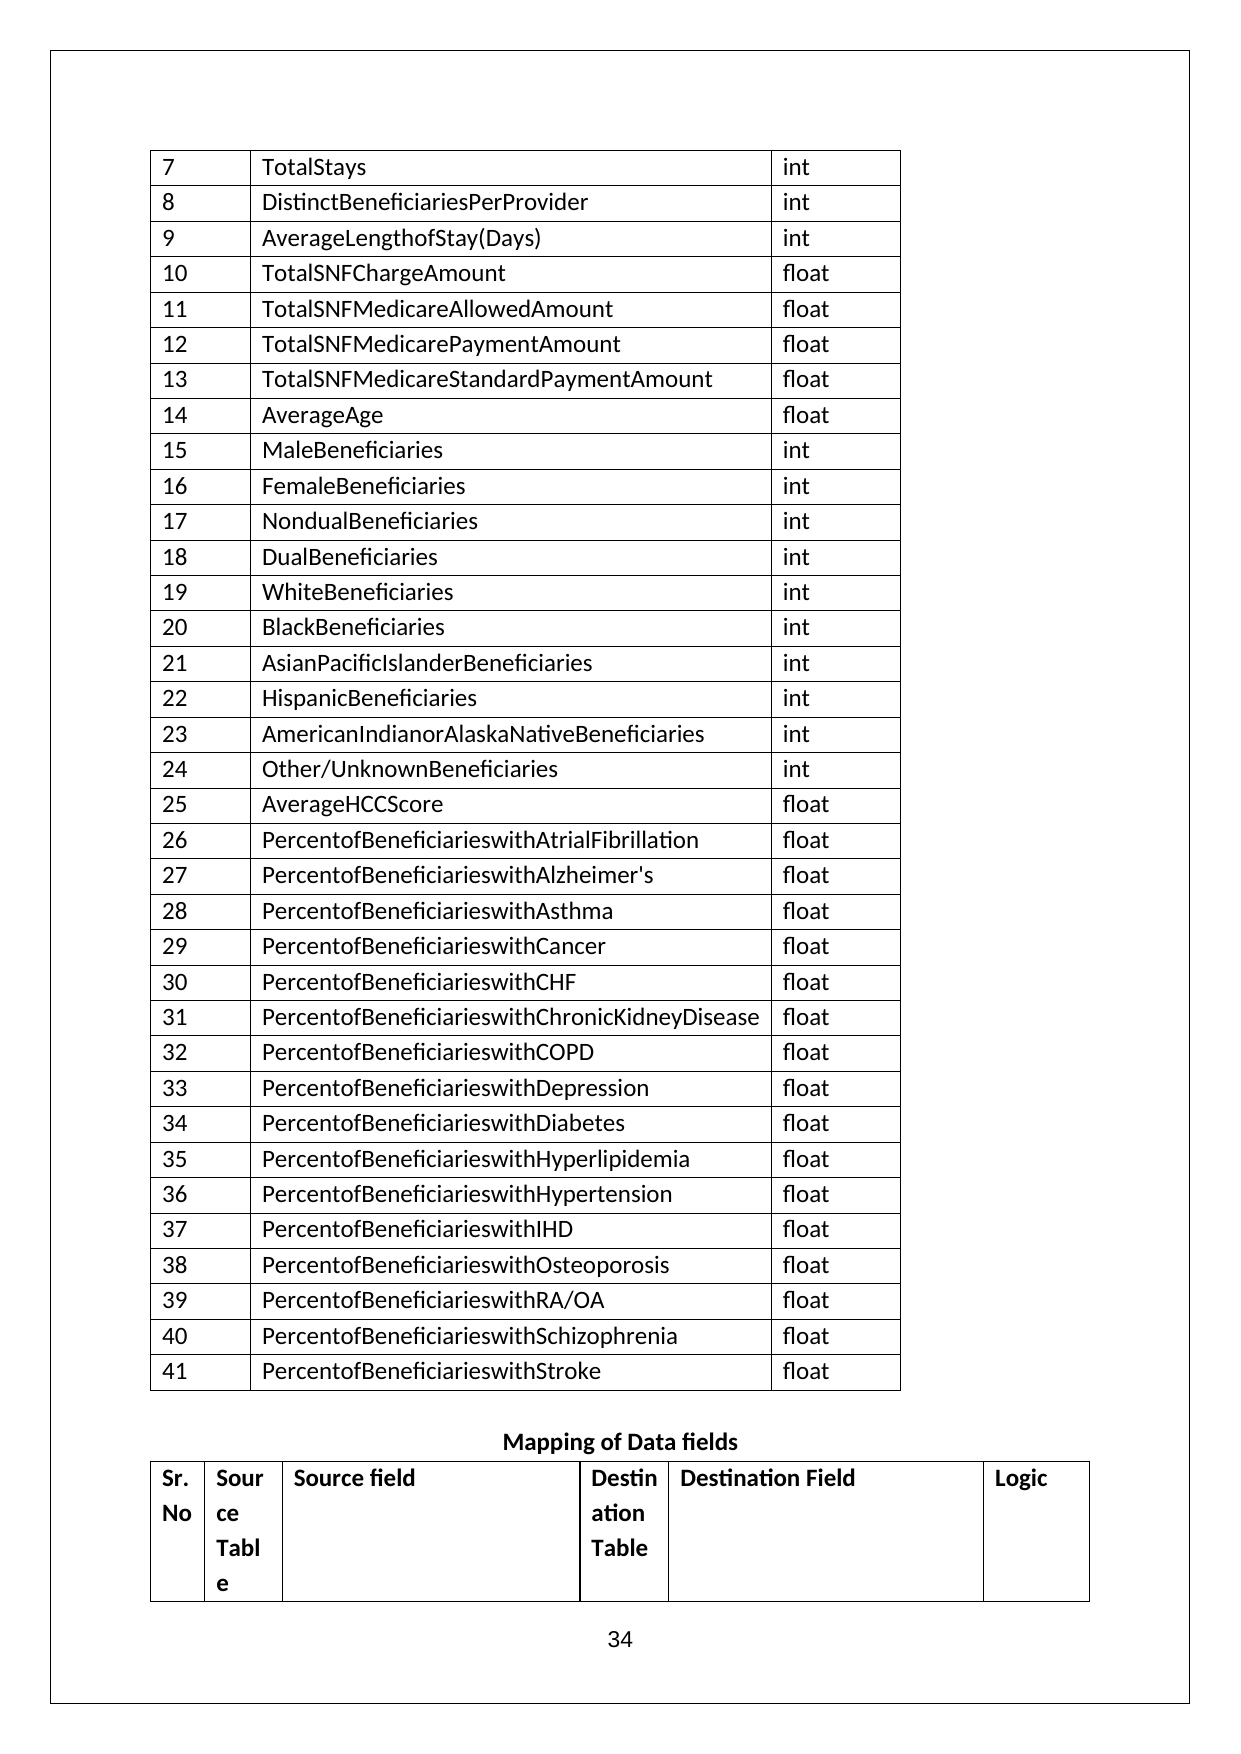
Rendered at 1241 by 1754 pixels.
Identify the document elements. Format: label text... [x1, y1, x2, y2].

table_cell 12 [151, 328, 250, 362]
table_header Logic [984, 1462, 1089, 1601]
table_header Source Table [205, 1462, 282, 1601]
table_cell float [772, 1143, 900, 1177]
table_cell float [772, 328, 900, 362]
table_cell float [772, 789, 900, 823]
table_cell 22 [151, 682, 250, 717]
table_cell 20 [151, 611, 250, 646]
table_cell 14 [151, 399, 250, 433]
table_cell int [772, 541, 900, 575]
table_cell AverageHCCScore [251, 789, 771, 823]
table_cell 19 [151, 576, 250, 610]
table_cell 28 [151, 895, 250, 929]
table_cell 40 [151, 1320, 250, 1354]
table_cell 11 [151, 293, 250, 327]
table_cell BlackBeneficiaries [251, 611, 771, 646]
table_cell float [772, 966, 900, 1000]
table_cell PercentofBeneficiarieswithChronicKidneyDisease [251, 1001, 771, 1035]
table_cell PercentofBeneficiarieswithHypertension [251, 1178, 771, 1212]
table_cell float [772, 1072, 900, 1106]
table_cell 34 [151, 1107, 250, 1142]
table_cell int [772, 718, 900, 752]
table_cell 33 [151, 1072, 250, 1106]
table_cell PercentofBeneficiarieswithCHF [251, 966, 771, 1000]
table_cell PercentofBeneficiarieswithAlzheimer's [251, 859, 771, 894]
table_cell 41 [151, 1355, 250, 1389]
table_cell PercentofBeneficiarieswithAsthma [251, 895, 771, 929]
table_cell 31 [151, 1001, 250, 1035]
table_cell AverageAge [251, 399, 771, 433]
table_cell 25 [151, 789, 250, 823]
table_header Destination Field [669, 1462, 983, 1601]
table_cell int [772, 576, 900, 610]
table_cell PercentofBeneficiarieswithStroke [251, 1355, 771, 1389]
table_cell float [772, 824, 900, 858]
table_cell DualBeneficiaries [251, 541, 771, 575]
table_cell float [772, 364, 900, 398]
table_cell int [772, 505, 900, 539]
table_cell float [772, 859, 900, 894]
table_cell float [772, 895, 900, 929]
table_cell 24 [151, 753, 250, 787]
table_cell PercentofBeneficiarieswithAtrialFibrillation [251, 824, 771, 858]
table_cell PercentofBeneficiarieswithRA/OA [251, 1284, 771, 1319]
table_cell float [772, 1107, 900, 1142]
table_cell PercentofBeneficiarieswithSchizophrenia [251, 1320, 771, 1354]
table_cell PercentofBeneficiarieswithDiabetes [251, 1107, 771, 1142]
table_cell int [772, 753, 900, 787]
table_cell 26 [151, 824, 250, 858]
table_cell MaleBeneficiaries [251, 434, 771, 469]
table_cell float [772, 1214, 900, 1248]
table_cell 15 [151, 434, 250, 469]
table_cell PercentofBeneficiarieswithCOPD [251, 1036, 771, 1071]
table_cell 23 [151, 718, 250, 752]
table_cell float [772, 1355, 900, 1389]
table_cell int [772, 611, 900, 646]
table_cell HispanicBeneficiaries [251, 682, 771, 717]
table_cell 37 [151, 1214, 250, 1248]
table_cell AverageLengthofStay(Days) [251, 222, 771, 256]
table_cell 10 [151, 257, 250, 292]
table_cell 8 [151, 186, 250, 221]
table_cell TotalSNFChargeAmount [251, 257, 771, 292]
table_cell int [772, 151, 900, 185]
table_cell 35 [151, 1143, 250, 1177]
table_cell 29 [151, 930, 250, 964]
table_cell DistinctBeneficiariesPerProvider [251, 186, 771, 221]
table_cell PercentofBeneficiarieswithCancer [251, 930, 771, 964]
table_cell AsianPacificIslanderBeneficiaries [251, 647, 771, 681]
table_cell 13 [151, 364, 250, 398]
table_cell 9 [151, 222, 250, 256]
table_cell float [772, 1036, 900, 1071]
table_cell float [772, 930, 900, 964]
table_cell PercentofBeneficiarieswithDepression [251, 1072, 771, 1106]
table_cell int [772, 682, 900, 717]
table_cell NondualBeneficiaries [251, 505, 771, 539]
table_cell int [772, 647, 900, 681]
table_cell TotalSNFMedicarePaymentAmount [251, 328, 771, 362]
table_cell int [772, 222, 900, 256]
table_cell float [772, 1249, 900, 1283]
table_cell FemaleBeneficiaries [251, 470, 771, 504]
table_cell float [772, 1178, 900, 1212]
table_cell 36 [151, 1178, 250, 1212]
table_cell 39 [151, 1284, 250, 1319]
table_header Destination Table [581, 1462, 668, 1601]
table_cell WhiteBeneficiaries [251, 576, 771, 610]
table_header Source field [283, 1462, 579, 1601]
table_cell float [772, 399, 900, 433]
text Mapping of Data fields [150, 1426, 1090, 1456]
table_cell TotalStays [251, 151, 771, 185]
table_cell float [772, 1001, 900, 1035]
table_cell 16 [151, 470, 250, 504]
table_cell 30 [151, 966, 250, 1000]
table_cell PercentofBeneficiarieswithOsteoporosis [251, 1249, 771, 1283]
table_cell TotalSNFMedicareStandardPaymentAmount [251, 364, 771, 398]
table_cell AmericanIndianorAlaskaNativeBeneficiaries [251, 718, 771, 752]
table_cell 18 [151, 541, 250, 575]
table_cell 17 [151, 505, 250, 539]
table_cell PercentofBeneficiarieswithHyperlipidemia [251, 1143, 771, 1177]
table_cell float [772, 293, 900, 327]
table_cell int [772, 434, 900, 469]
table_cell float [772, 257, 900, 292]
table_cell 7 [151, 151, 250, 185]
table_cell 21 [151, 647, 250, 681]
table_cell float [772, 1284, 900, 1319]
table_header Sr.No [151, 1462, 204, 1601]
table_cell int [772, 470, 900, 504]
table_cell TotalSNFMedicareAllowedAmount [251, 293, 771, 327]
table_cell 38 [151, 1249, 250, 1283]
table_cell float [772, 1320, 900, 1354]
table_cell 27 [151, 859, 250, 894]
table_cell PercentofBeneficiarieswithIHD [251, 1214, 771, 1248]
table_cell Other/UnknownBeneficiaries [251, 753, 771, 787]
table_cell 32 [151, 1036, 250, 1071]
table_cell int [772, 186, 900, 221]
